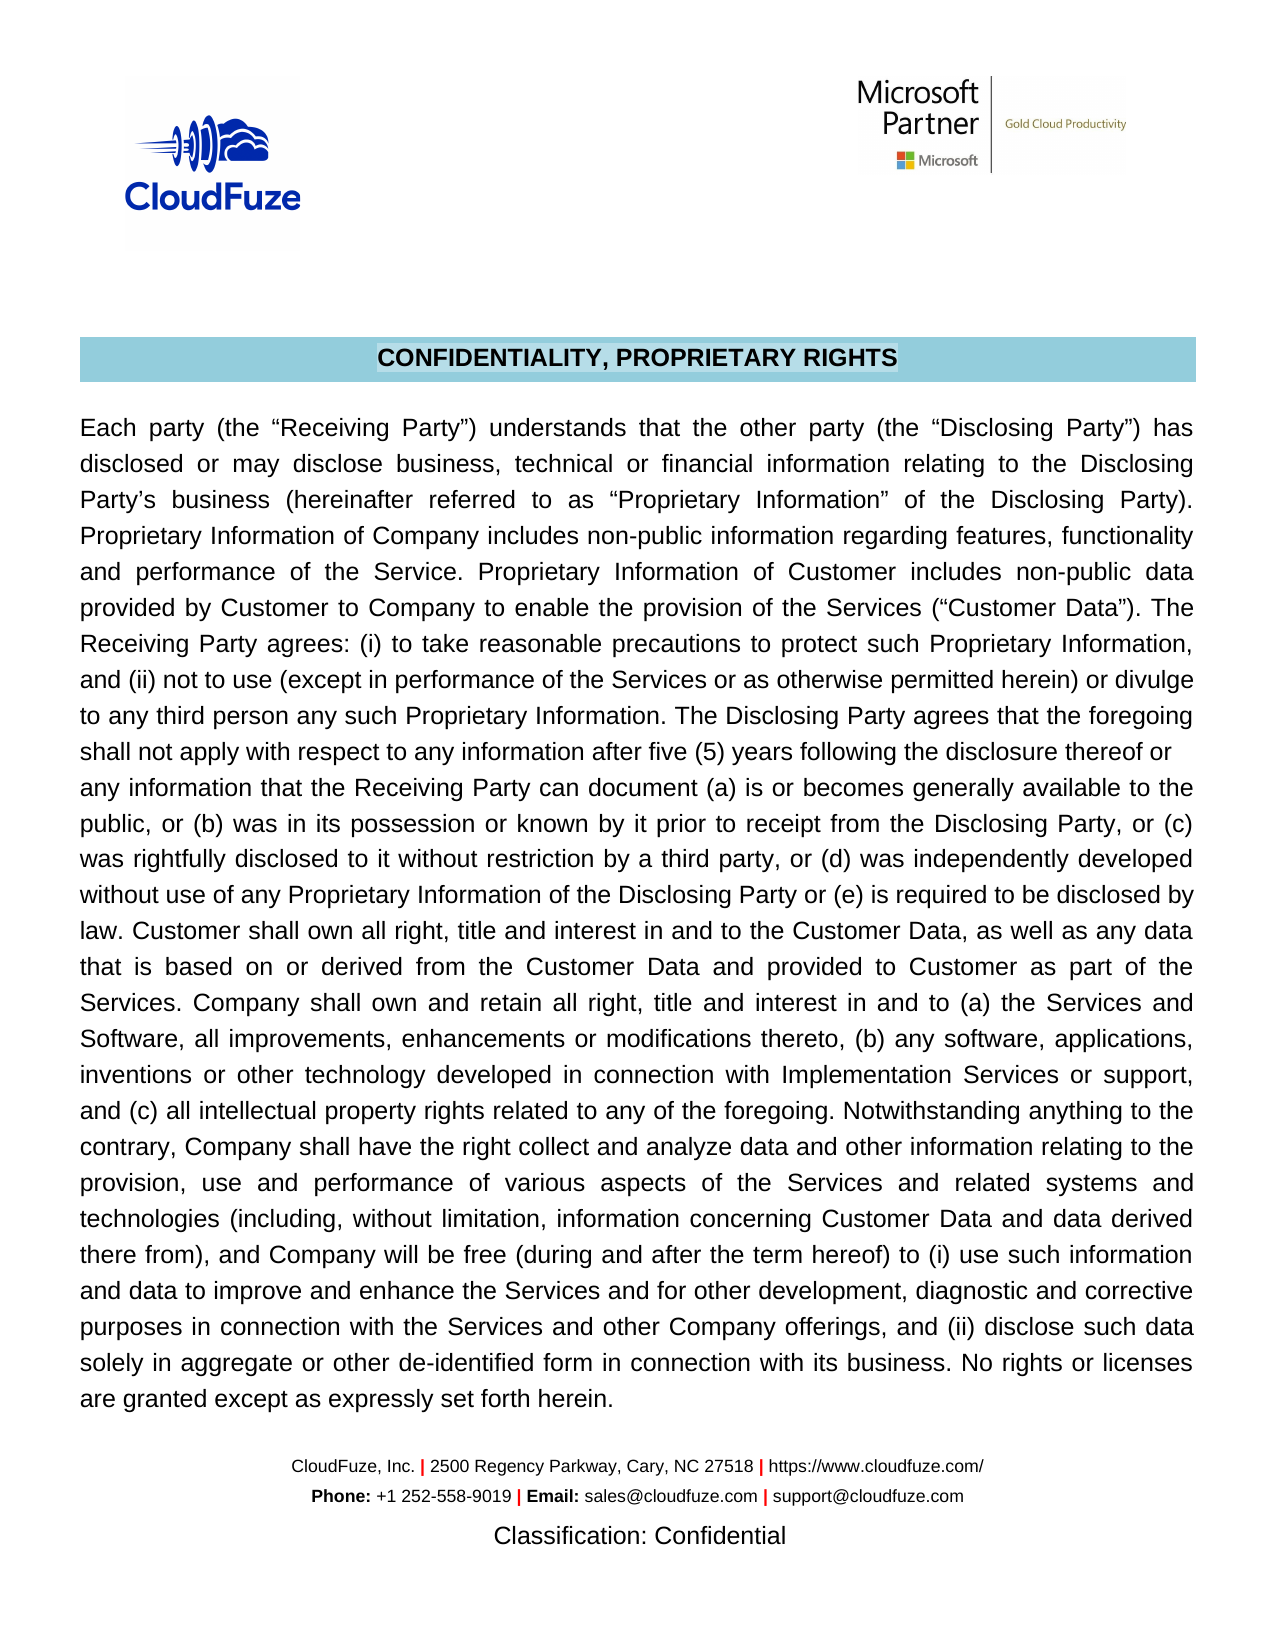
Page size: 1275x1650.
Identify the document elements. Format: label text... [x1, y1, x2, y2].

picture [125, 76, 301, 251]
text Each party (the “Receiving Party”) understands that the other party (the “Disclosing Party”) has disclosed or may disclose business, technical or financial information relating to the Disclosing Party’s business (hereinafter referred to as “Proprietary Information” of the Disclosing Party). Proprietary Information of Company includes non-public information regarding features, functionality and performance of the Service. Proprietary Information of Customer includes non-public data provided by Customer to Company to enable the provision of the Services (“Customer Data”). The Receiving Party agrees: (i) to take reasonable precautions to protect such Proprietary Information, and (ii) not to use (except in performance of the Services or as otherwise permitted herein) or divulge to any third person any such Proprietary Information. The Disclosing Party agrees that the foregoing shall not apply with respect to any information after five (5) years following the disclosure thereof or [79, 413, 1196, 765]
table_header CONFIDENTIALITY, PROPRIETARY RIGHTS [80, 337, 1196, 382]
text any information that the Receiving Party can document (a) is or becomes generally available to the public, or (b) was in its possession or known by it prior to receipt from the Disclosing Party, or (c) was rightfully disclosed to it without restriction by a third party, or (d) was independently developed without use of any Proprietary Information of the Disclosing Party or (e) is required to be disclosed by law. Customer shall own all right, title and interest in and to the Customer Data, as well as any data that is based on or derived from the Customer Data and provided to Customer as part of the Services. Company shall own and retain all right, title and interest in and to (a) the Services and Software, all improvements, enhancements or modifications thereto, (b) any software, applications, inventions or other technology developed in connection with Implementation Services or support, and (c) all intellectual property rights related to any of the foregoing. Notwithstanding anything to the contrary, Company shall have the right collect and analyze data and other information relating to the provision, use and performance of various aspects of the Services and related systems and technologies (including, without limitation, information concerning Customer Data and data derived there from), and Company will be free (during and after the term hereof) to (i) use such information and data to improve and enhance the Services and for other development, diagnostic and corrective purposes in connection with the Services and other Company offerings, and (ii) disclose such data solely in aggregate or other de-identified form in connection with its business. No rights or licenses are granted except as expressly set forth herein. [79, 773, 1196, 1412]
picture [857, 76, 1127, 175]
